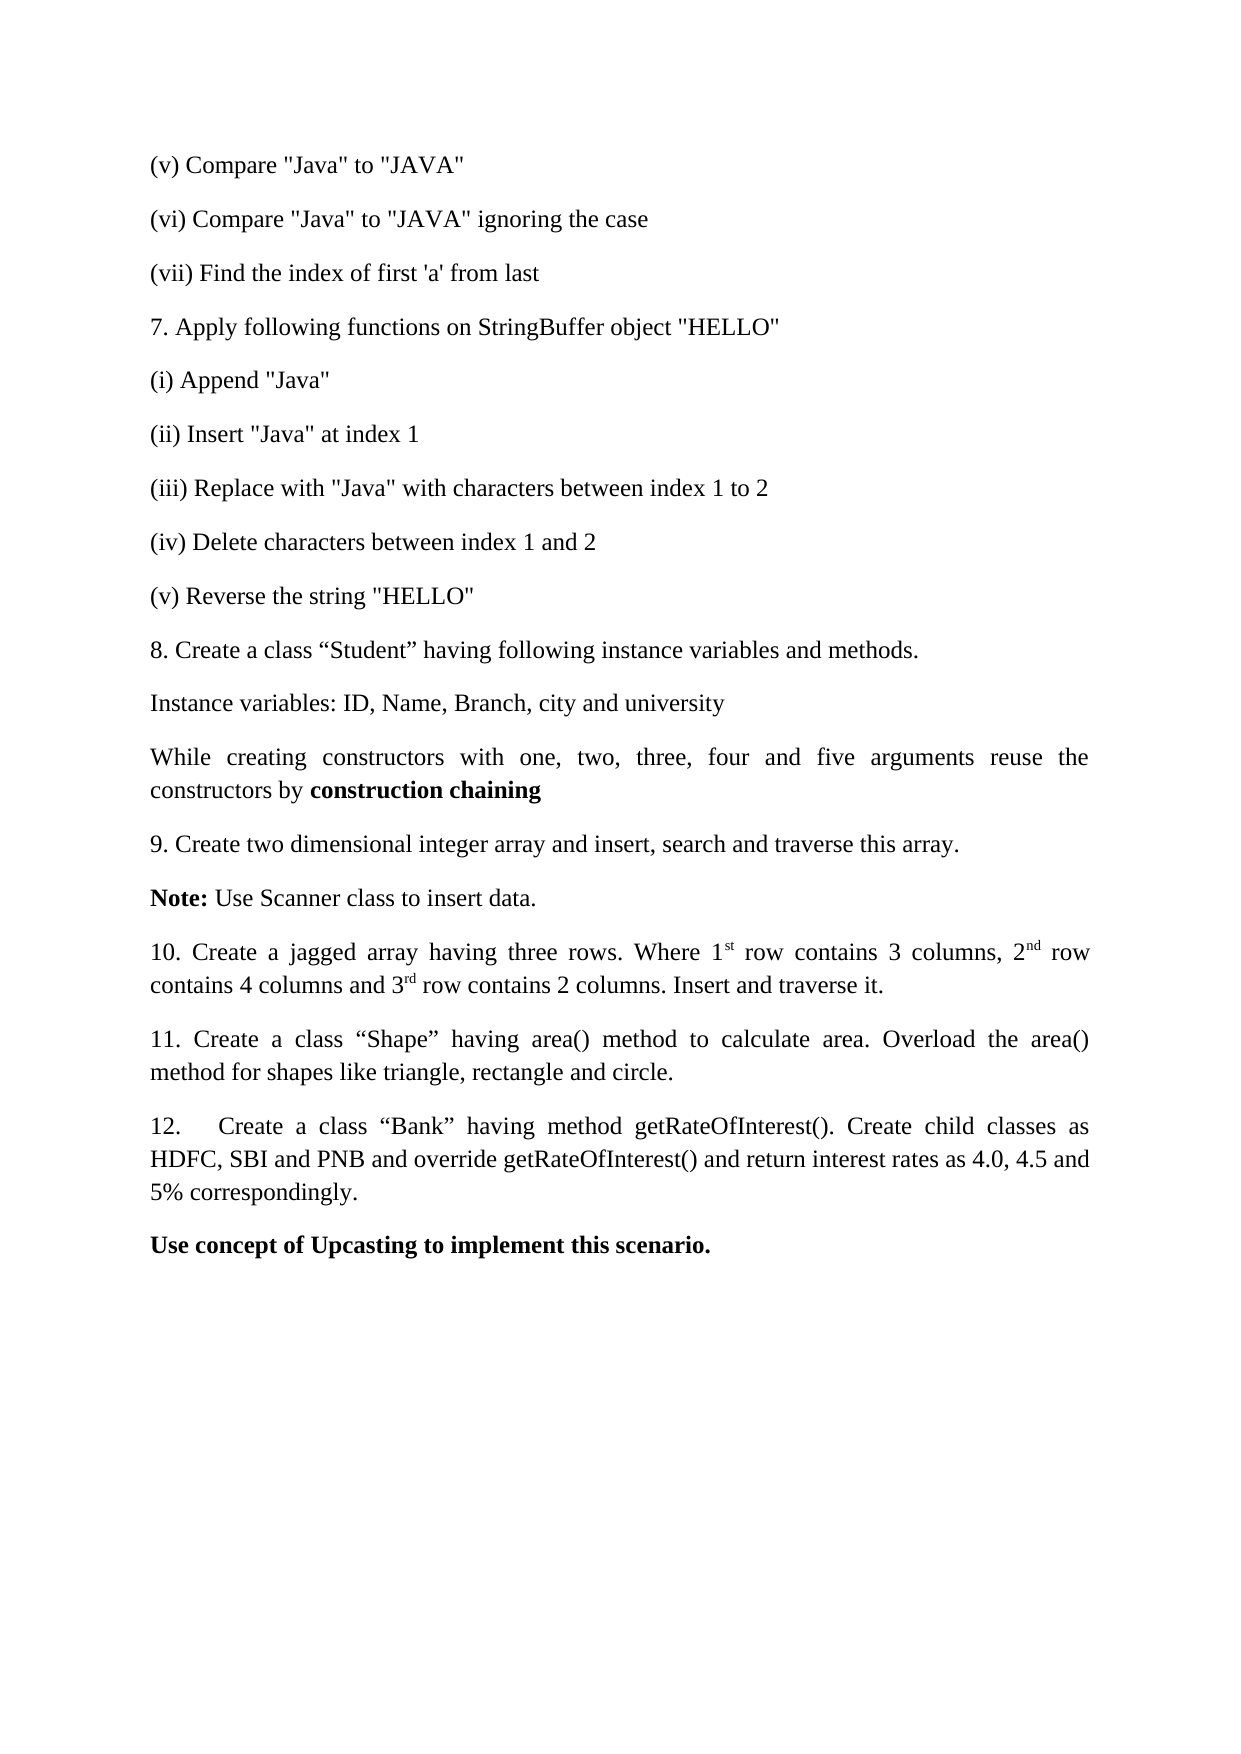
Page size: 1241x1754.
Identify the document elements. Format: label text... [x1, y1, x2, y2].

text (v) Compare "Java" to "JAVA" [150, 150, 1090, 179]
text 8. Create a class “Student” having following instance variables and methods. [150, 635, 1090, 663]
text While creating constructors with one, two, three, four and five arguments reuse the constructors by construction chaining [150, 742, 1090, 804]
text Note: Use Scanner class to insert data. [150, 883, 1090, 912]
text 9. Create two dimensional integer array and insert, search and traverse this array. [150, 829, 1090, 858]
text Instance variables: ID, Name, Branch, city and university [150, 688, 1090, 717]
text 12. Create a class “Bank” having method getRateOfInterest(). Create child classes as HDFC, SBI and PNB and override getRateOfInterest() and return interest rates as 4.0, 4.5 and 5% correspondingly. [150, 1111, 1090, 1206]
text Use concept of Upcasting to implement this scenario. [150, 1231, 1090, 1259]
text (vi) Compare "Java" to "JAVA" ignoring the case [150, 204, 1090, 233]
text 11. Create a class “Shape” having area() method to calculate area. Overload the area() method for shapes like triangle, rectangle and circle. [150, 1024, 1090, 1086]
text (ii) Insert "Java" at index 1 [150, 419, 1090, 448]
text 7. Apply following functions on StringBuffer object "HELLO" [150, 312, 1090, 340]
text (i) Append "Java" [150, 365, 1090, 394]
text (iii) Replace with "Java" with characters between index 1 to 2 [150, 473, 1090, 502]
text (vii) Find the index of first 'a' from last [150, 258, 1090, 286]
text (v) Reverse the string "HELLO" [150, 581, 1090, 609]
text (iv) Delete characters between index 1 and 2 [150, 527, 1090, 556]
text 10. Create a jagged array having three rows. Where 1st row contains 3 columns, 2nd row contains 4 columns and 3rd row contains 2 columns. Insert and traverse it. [150, 937, 1090, 999]
